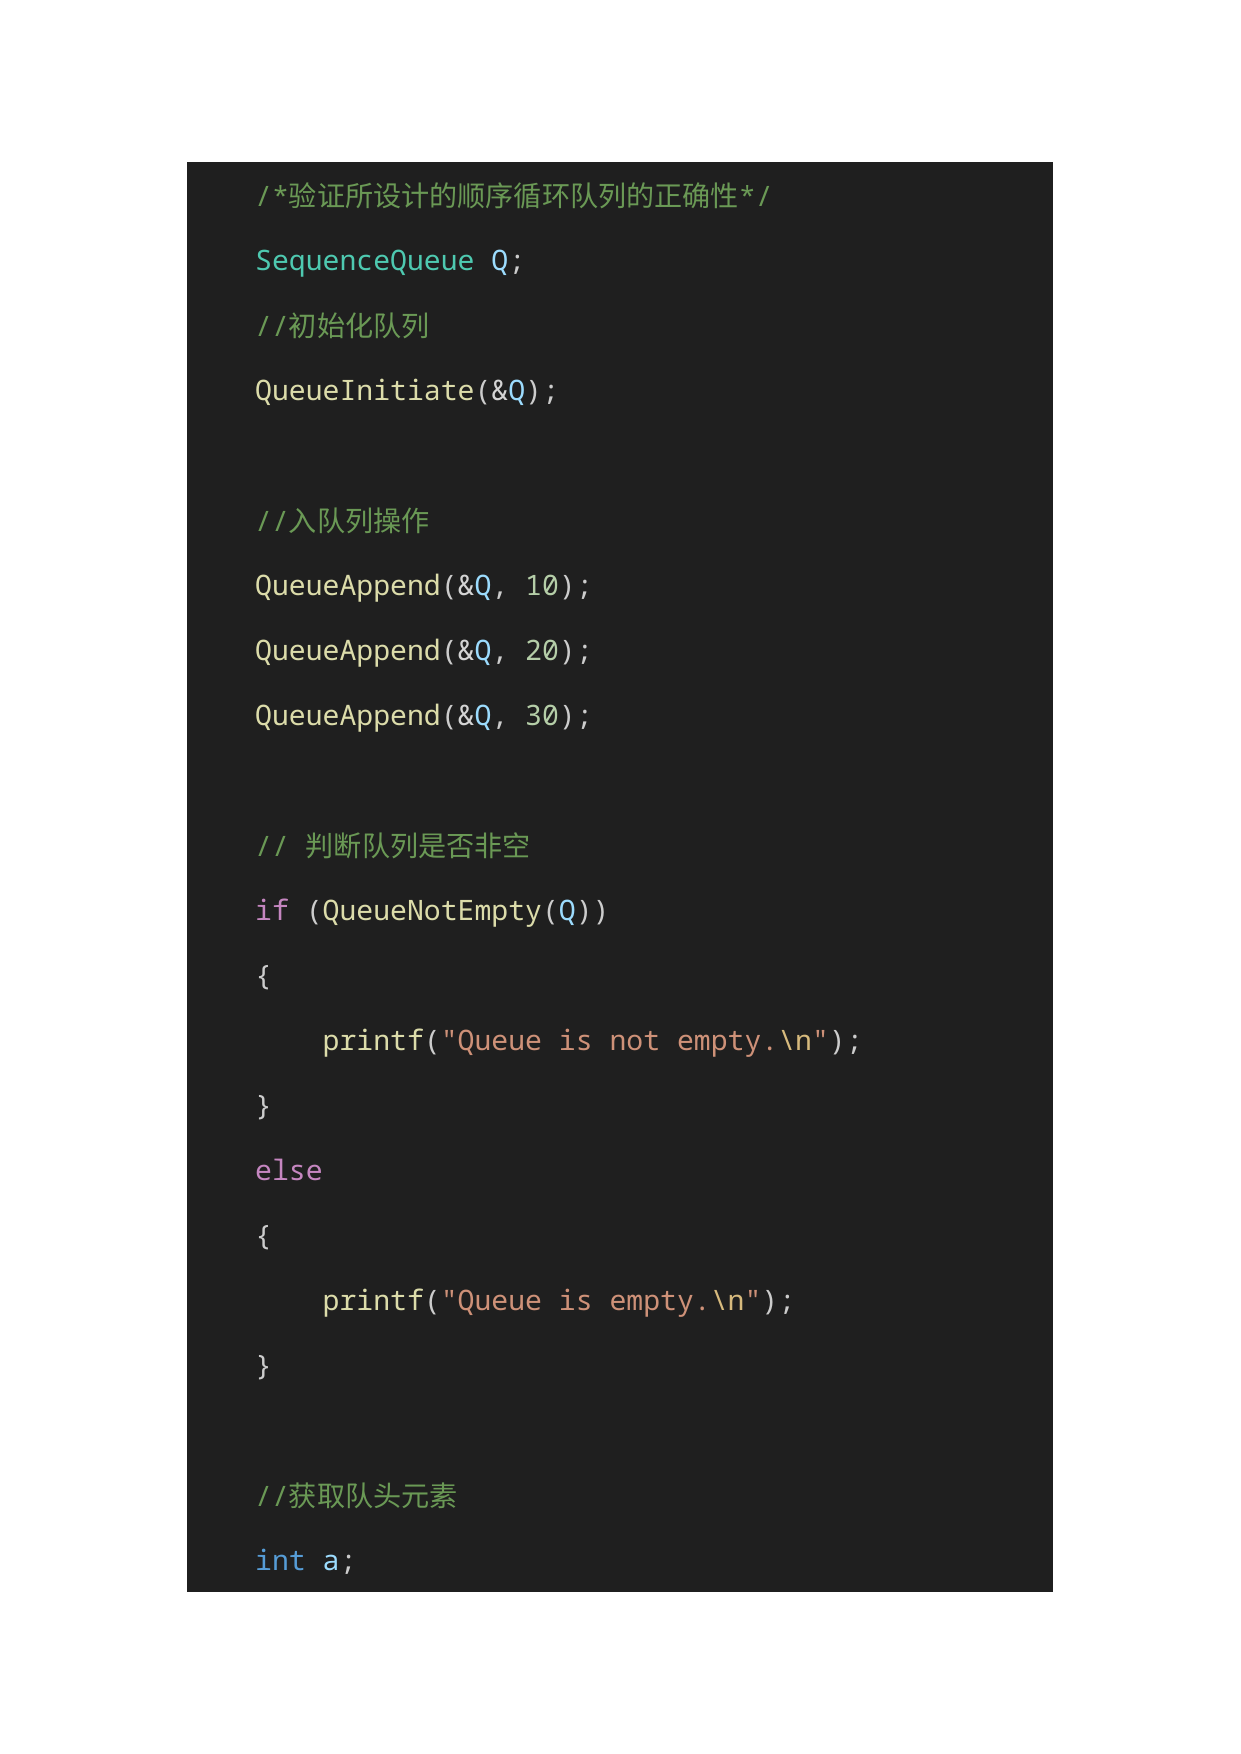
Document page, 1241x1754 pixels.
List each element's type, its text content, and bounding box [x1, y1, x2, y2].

text // 判断队列是否非空 [187, 812, 1053, 877]
text //初始化队列 [187, 292, 1053, 357]
text QueueInitiate(&Q); [187, 357, 1053, 422]
text if (QueueNotEmpty(Q)) [187, 877, 1053, 942]
text { [187, 1202, 1053, 1267]
text SequenceQueue Q; [187, 227, 1053, 292]
text int a; [187, 1527, 1053, 1592]
text QueueAppend(&Q, 20); [187, 617, 1053, 682]
text printf("Queue is empty.\n"); [187, 1267, 1053, 1332]
text //获取队头元素 [187, 1462, 1053, 1527]
text } [187, 1332, 1053, 1397]
text else [187, 1137, 1053, 1202]
text /*验证所设计的顺序循环队列的正确性*/ [187, 162, 1053, 227]
text } [187, 1072, 1053, 1137]
text QueueAppend(&Q, 30); [187, 682, 1053, 747]
text { [187, 942, 1053, 1007]
text printf("Queue is not empty.\n"); [187, 1007, 1053, 1072]
text QueueAppend(&Q, 10); [187, 552, 1053, 617]
text //入队列操作 [187, 487, 1053, 552]
